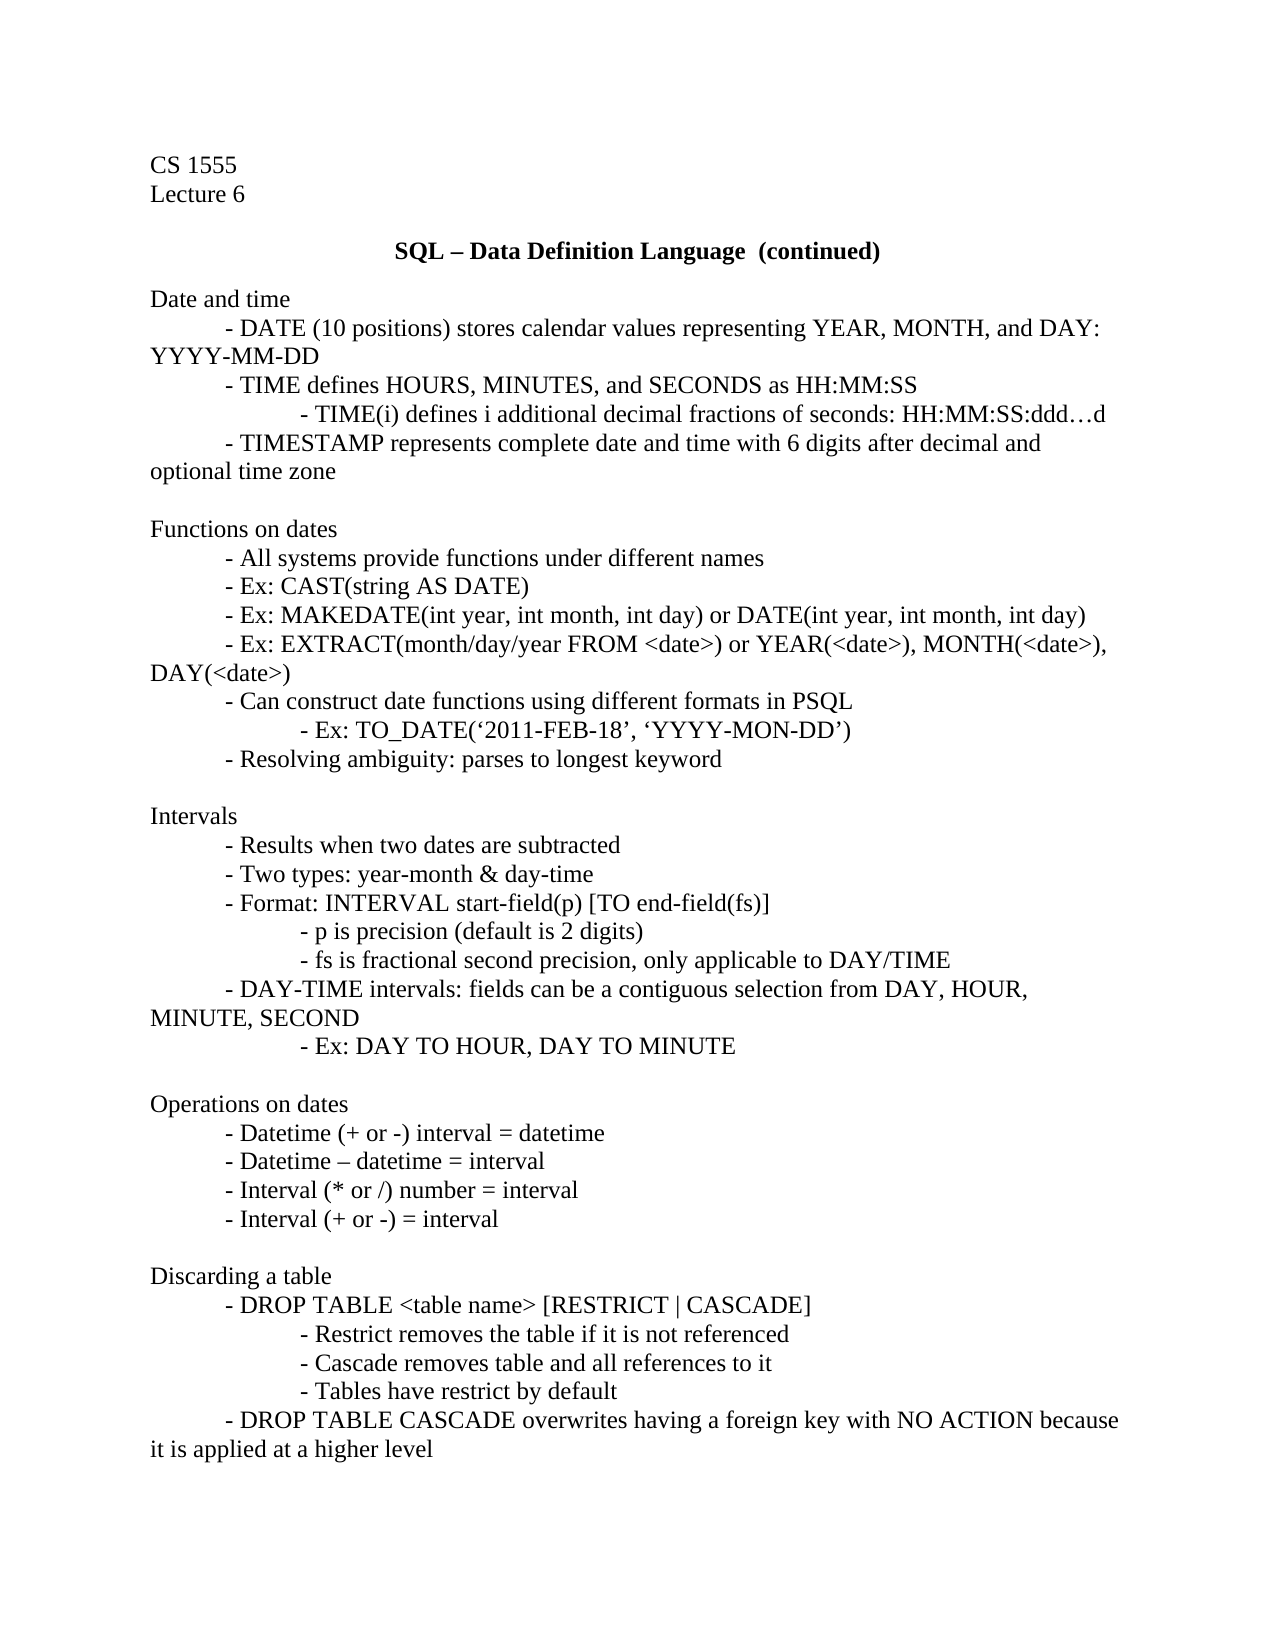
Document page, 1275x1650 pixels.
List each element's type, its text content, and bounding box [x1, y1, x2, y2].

text - Cascade removes table and all references to it [150, 1348, 1125, 1376]
text - p is precision (default is 2 digits) [150, 916, 1125, 945]
text - Ex: DAY TO HOUR, DAY TO MINUTE [150, 1031, 1125, 1060]
text - Datetime – datetime = interval [150, 1146, 1125, 1175]
text - Format: INTERVAL start-field(p) [TO end-field(fs)] [150, 888, 1125, 916]
text - All systems provide functions under different names [150, 543, 1125, 571]
text - TIMESTAMP represents complete date and time with 6 digits after decimal and optional time zone [150, 428, 1125, 485]
text - Restrict removes the table if it is not referenced [150, 1319, 1125, 1348]
text - TIME(i) defines i additional decimal fractions of seconds: HH:MM:SS:ddd…d [150, 399, 1125, 428]
text Lecture 6 [150, 179, 1125, 207]
text - DROP TABLE <table name> [RESTRICT | CASCADE] [150, 1290, 1125, 1319]
text - DAY-TIME intervals: fields can be a contiguous selection from DAY, HOUR, MINUTE, SECOND [150, 974, 1125, 1031]
text Date and time [150, 284, 1125, 313]
text - Interval (+ or -) = interval [150, 1204, 1125, 1233]
text - Interval (* or /) number = interval [150, 1175, 1125, 1204]
text - Resolving ambiguity: parses to longest keyword [150, 744, 1125, 773]
text - Ex: MAKEDATE(int year, int month, int day) or DATE(int year, int month, int day) [150, 600, 1125, 629]
text - Ex: CAST(string AS DATE) [150, 571, 1125, 600]
text Functions on dates [150, 514, 1125, 543]
text Operations on dates [150, 1089, 1125, 1118]
text - fs is fractional second precision, only applicable to DAY/TIME [150, 945, 1125, 974]
text - Two types: year-month & day-time [150, 859, 1125, 888]
text - Results when two dates are subtracted [150, 830, 1125, 859]
text Intervals [150, 801, 1125, 830]
text - TIME defines HOURS, MINUTES, and SECONDS as HH:MM:SS [150, 370, 1125, 399]
text - Ex: TO_DATE(‘2011-FEB-18’, ‘YYYY-MON-DD’) [150, 715, 1125, 744]
text - DATE (10 positions) stores calendar values representing YEAR, MONTH, and DAY: YYYY-MM-DD [150, 313, 1125, 370]
text - DROP TABLE CASCADE overwrites having a foreign key with NO ACTION because it is applied at a higher level [150, 1405, 1125, 1463]
text - Datetime (+ or -) interval = datetime [150, 1118, 1125, 1146]
text - Ex: EXTRACT(month/day/year FROM <date>) or YEAR(<date>), MONTH(<date>), DAY(<date>) [150, 629, 1125, 686]
text CS 1555 [150, 150, 1125, 179]
text - Can construct date functions using different formats in PSQL [150, 686, 1125, 715]
text - Tables have restrict by default [150, 1376, 1125, 1405]
text Discarding a table [150, 1261, 1125, 1290]
text SQL – Data Definition Language (continued) [150, 236, 1125, 265]
